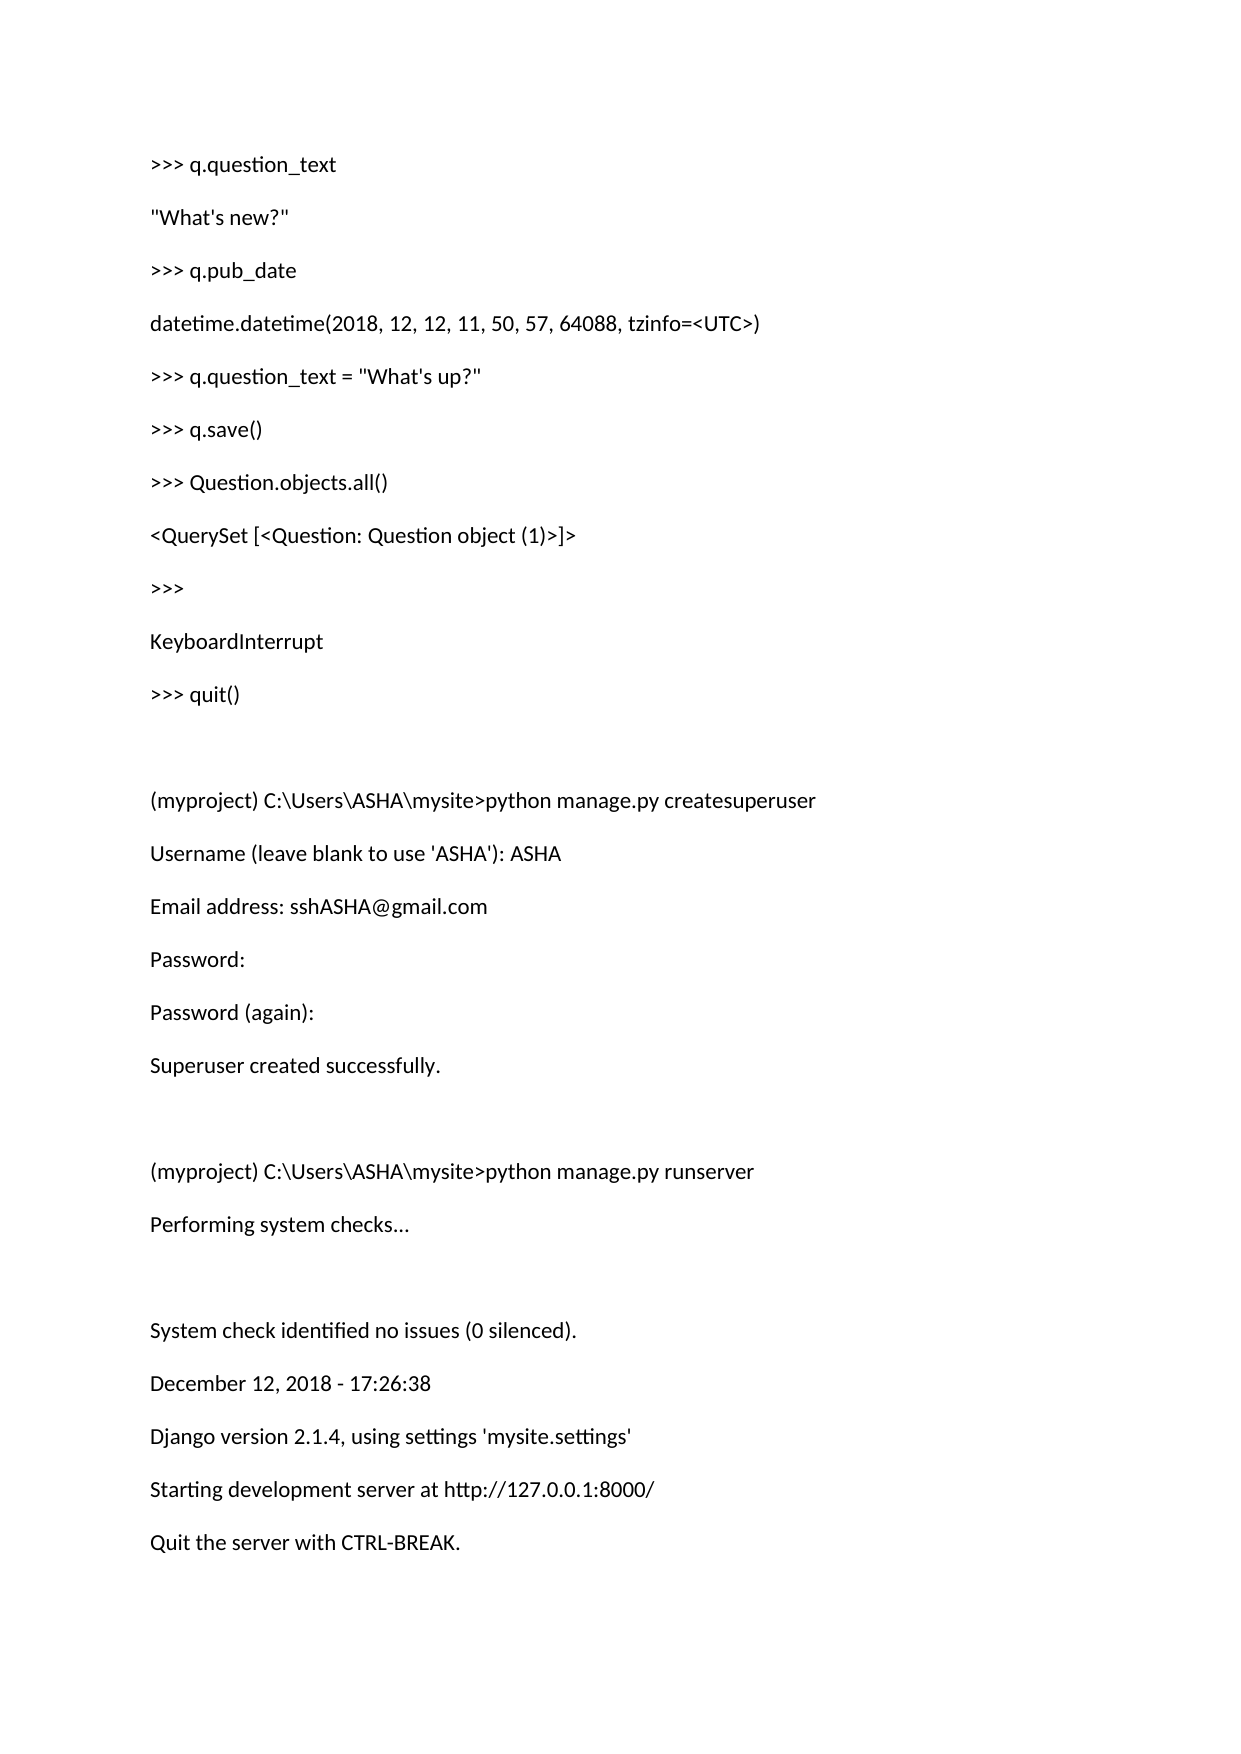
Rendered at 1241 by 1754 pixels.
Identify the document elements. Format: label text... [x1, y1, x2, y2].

text >>> quit() [150, 680, 1090, 708]
text Quit the server with CTRL-BREAK. [150, 1528, 1090, 1557]
text December 12, 2018 - 17:26:38 [150, 1369, 1090, 1397]
text Password (again): [150, 998, 1090, 1026]
text System check identified no issues (0 silenced). [150, 1316, 1090, 1344]
text Email address: sshASHA@gmail.com [150, 892, 1090, 920]
text >>> q.question_text [150, 150, 1090, 178]
text <QuerySet [<Question: Question object (1)>]> [150, 521, 1090, 549]
text >>> q.question_text = "What's up?" [150, 362, 1090, 390]
text (myproject) C:\Users\ASHA\mysite>python manage.py runserver [150, 1157, 1090, 1185]
text Starting development server at http://127.0.0.1:8000/ [150, 1476, 1090, 1503]
text >>> q.save() [150, 415, 1090, 443]
text >>> q.pub_date [150, 256, 1090, 284]
text Password: [150, 945, 1090, 973]
text KeyboardInterrupt [150, 627, 1090, 655]
text >>> Question.objects.all() [150, 468, 1090, 496]
text datetime.datetime(2018, 12, 12, 11, 50, 57, 64088, tzinfo=<UTC>) [150, 309, 1090, 337]
text (myproject) C:\Users\ASHA\mysite>python manage.py createsuperuser [150, 786, 1090, 814]
text Username (leave blank to use 'ASHA'): ASHA [150, 839, 1090, 867]
text Superuser created successfully. [150, 1051, 1090, 1079]
text Django version 2.1.4, using settings 'mysite.settings' [150, 1422, 1090, 1451]
text >>> [150, 574, 1090, 602]
text Performing system checks... [150, 1210, 1090, 1238]
text "What's new?" [150, 203, 1090, 231]
